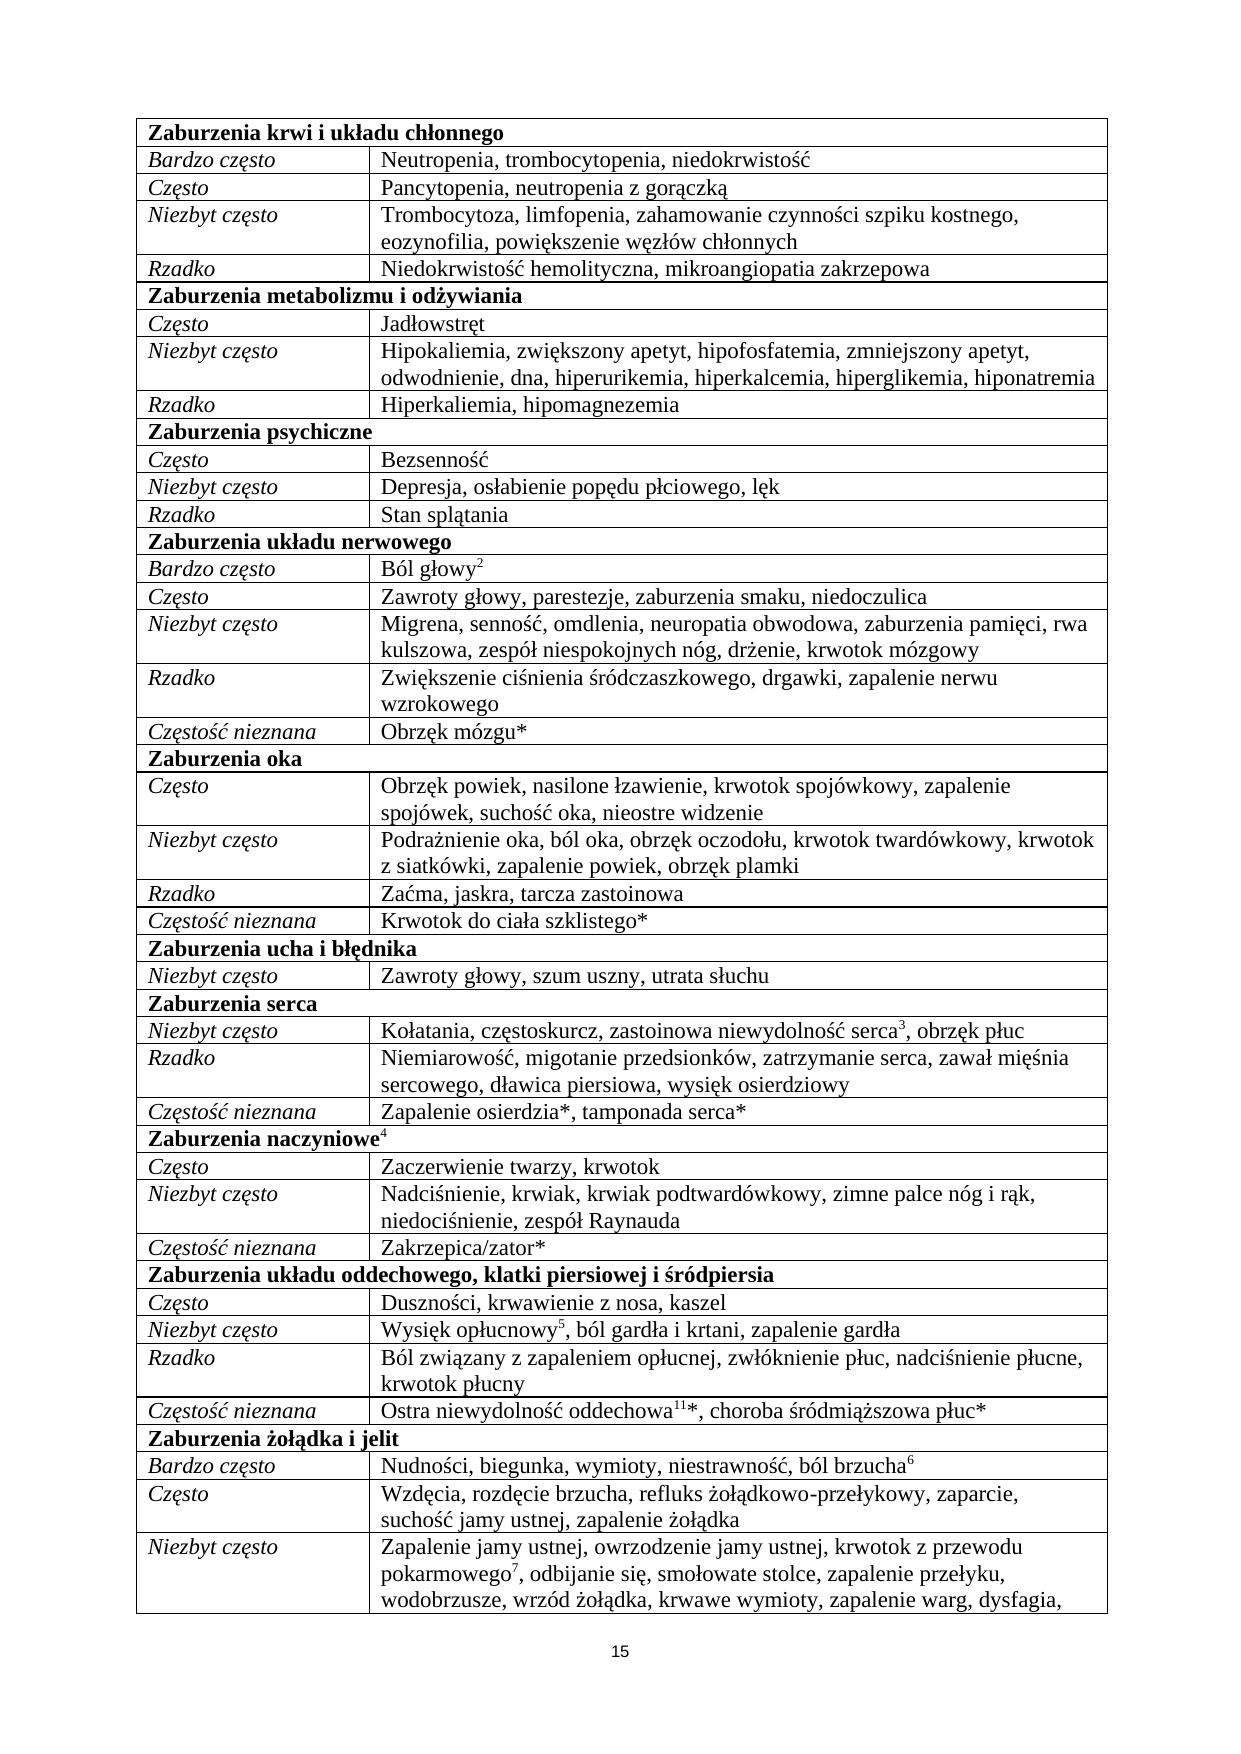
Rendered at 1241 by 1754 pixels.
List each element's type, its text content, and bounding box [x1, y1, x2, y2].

table_cell Rzadko [137, 255, 369, 281]
table_cell Zaburzenia serca [137, 990, 1107, 1016]
table_cell Zaburzenia krwi i układu chłonnego [137, 119, 1107, 146]
table_cell Hipokaliemia, zwiększony apetyt, hipofosfatemia, zmniejszony apetyt, odwodnienie, dna, hiperurikemia, hiperkalcemia, hiperglikemia, hiponatremia [370, 337, 1107, 390]
table_cell Zaćma, jaskra, tarcza zastoinowa [370, 880, 1107, 906]
table_cell Niezbyt często [137, 473, 369, 499]
table_cell Częstość nieznana [137, 718, 369, 744]
table_cell Bardzo często [137, 555, 369, 582]
table_cell Rzadko [137, 391, 369, 417]
table_cell Bardzo często [137, 1452, 369, 1478]
table_cell Zapalenie osierdzia*, tamponada serca* [370, 1098, 1107, 1124]
table_cell Nudności, biegunka, wymioty, niestrawność, ból brzucha6 [370, 1452, 1107, 1478]
table_cell Jadłowstręt [370, 310, 1107, 336]
table_cell Zwiększenie ciśnienia śródczaszkowego, drgawki, zapalenie nerwu wzrokowego [370, 664, 1107, 717]
table_cell Zakrzepica/zator* [370, 1234, 1107, 1260]
table_cell Migrena, senność, omdlenia, neuropatia obwodowa, zaburzenia pamięci, rwa kulszowa, zespół niespokojnych nóg, drżenie, krwotok mózgowy [370, 610, 1107, 663]
table_cell Trombocytoza, limfopenia, zahamowanie czynności szpiku kostnego, eozynofilia, powiększenie węzłów chłonnych [370, 201, 1107, 254]
table_cell Zaburzenia żołądka i jelit [137, 1425, 1107, 1451]
table_cell Niezbyt często [137, 1533, 369, 1612]
table_cell Wysięk opłucnowy5, ból gardła i krtani, zapalenie gardła [370, 1316, 1107, 1343]
table_cell Zaburzenia układu nerwowego [137, 528, 1107, 554]
table_cell Niezbyt często [137, 1180, 369, 1233]
table_cell Zawroty głowy, szum uszny, utrata słuchu [370, 962, 1107, 988]
table_cell Stan splątania [370, 501, 1107, 527]
table_cell Niezbyt często [137, 610, 369, 663]
table_cell Zawroty głowy, parestezje, zaburzenia smaku, niedoczulica [370, 583, 1107, 609]
table_cell Nadciśnienie, krwiak, krwiak podtwardówkowy, zimne palce nóg i rąk, niedociśnienie, zespół Raynauda [370, 1180, 1107, 1233]
table_cell Neutropenia, trombocytopenia, niedokrwistość [370, 147, 1107, 173]
table_cell Podrażnienie oka, ból oka, obrzęk oczodołu, krwotok twardówkowy, krwotok z siatkówki, zapalenie powiek, obrzęk plamki [370, 826, 1107, 879]
table_cell Często [137, 174, 369, 200]
table_cell Zaburzenia psychiczne [137, 419, 1107, 445]
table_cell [370, 1533, 1107, 1612]
table_cell Ból głowy2 [370, 555, 1107, 582]
table_cell Bezsenność [370, 446, 1107, 472]
table_cell Zaburzenia metabolizmu i odżywiania [137, 283, 1107, 309]
table_cell Niemiarowość, migotanie przedsionków, zatrzymanie serca, zawał mięśnia sercowego, dławica piersiowa, wysięk osierdziowy [370, 1044, 1107, 1097]
table_cell Duszności, krwawienie z nosa, kaszel [370, 1289, 1107, 1315]
table_cell Często [137, 773, 369, 825]
table_cell Rzadko [137, 501, 369, 527]
table_cell Częstość nieznana [137, 908, 369, 934]
table_cell Krwotok do ciała szklistego* [370, 908, 1107, 934]
table_cell Obrzęk powiek, nasilone łzawienie, krwotok spojówkowy, zapalenie spojówek, suchość oka, nieostre widzenie [370, 773, 1107, 825]
table_cell Niezbyt często [137, 201, 369, 254]
table_cell Częstość nieznana [137, 1098, 369, 1124]
table_cell Hiperkaliemia, hipomagnezemia [370, 391, 1107, 417]
table_cell Wzdęcia, rozdęcie brzucha, refluks żołądkowo-przełykowy, zaparcie, suchość jamy ustnej, zapalenie żołądka [370, 1480, 1107, 1532]
table_cell Niezbyt często [137, 962, 369, 988]
table_cell Często [137, 1289, 369, 1315]
table_cell Niezbyt często [137, 1316, 369, 1343]
table_cell Niezbyt często [137, 1017, 369, 1043]
table_cell Niezbyt często [137, 826, 369, 879]
table_cell Kołatania, częstoskurcz, zastoinowa niewydolność serca3, obrzęk płuc [370, 1017, 1107, 1043]
table_cell Ostra niewydolność oddechowa11*, choroba śródmiąższowa płuc* [370, 1398, 1107, 1424]
table_cell Zaburzenia układu oddechowego, klatki piersiowej i śródpiersia [137, 1261, 1107, 1288]
table_cell Często [137, 583, 369, 609]
table_cell Często [137, 1480, 369, 1532]
table_cell Rzadko [137, 1044, 369, 1097]
table_cell Depresja, osłabienie popędu płciowego, lęk [370, 473, 1107, 499]
table_cell Zaburzenia naczyniowe4 [137, 1126, 1107, 1152]
table_cell Zaburzenia oka [137, 745, 1107, 771]
table_cell Niedokrwistość hemolityczna, mikroangiopatia zakrzepowa [370, 255, 1107, 281]
table_cell Rzadko [137, 1344, 369, 1396]
table_cell Zaburzenia ucha i błędnika [137, 935, 1107, 961]
table_cell Częstość nieznana [137, 1234, 369, 1260]
table_cell Częstość nieznana [137, 1398, 369, 1424]
table_cell Często [137, 310, 369, 336]
table_cell Rzadko [137, 880, 369, 906]
table_cell Ból związany z zapaleniem opłucnej, zwłóknienie płuc, nadciśnienie płucne, krwotok płucny [370, 1344, 1107, 1396]
table_cell Często [137, 1153, 369, 1179]
table_cell Bardzo często [137, 147, 369, 173]
table_cell Obrzęk mózgu* [370, 718, 1107, 744]
table_cell Pancytopenia, neutropenia z gorączką [370, 174, 1107, 200]
table_cell Rzadko [137, 664, 369, 717]
table_cell Często [137, 446, 369, 472]
table_cell Niezbyt często [137, 337, 369, 390]
table_cell Zaczerwienie twarzy, krwotok [370, 1153, 1107, 1179]
